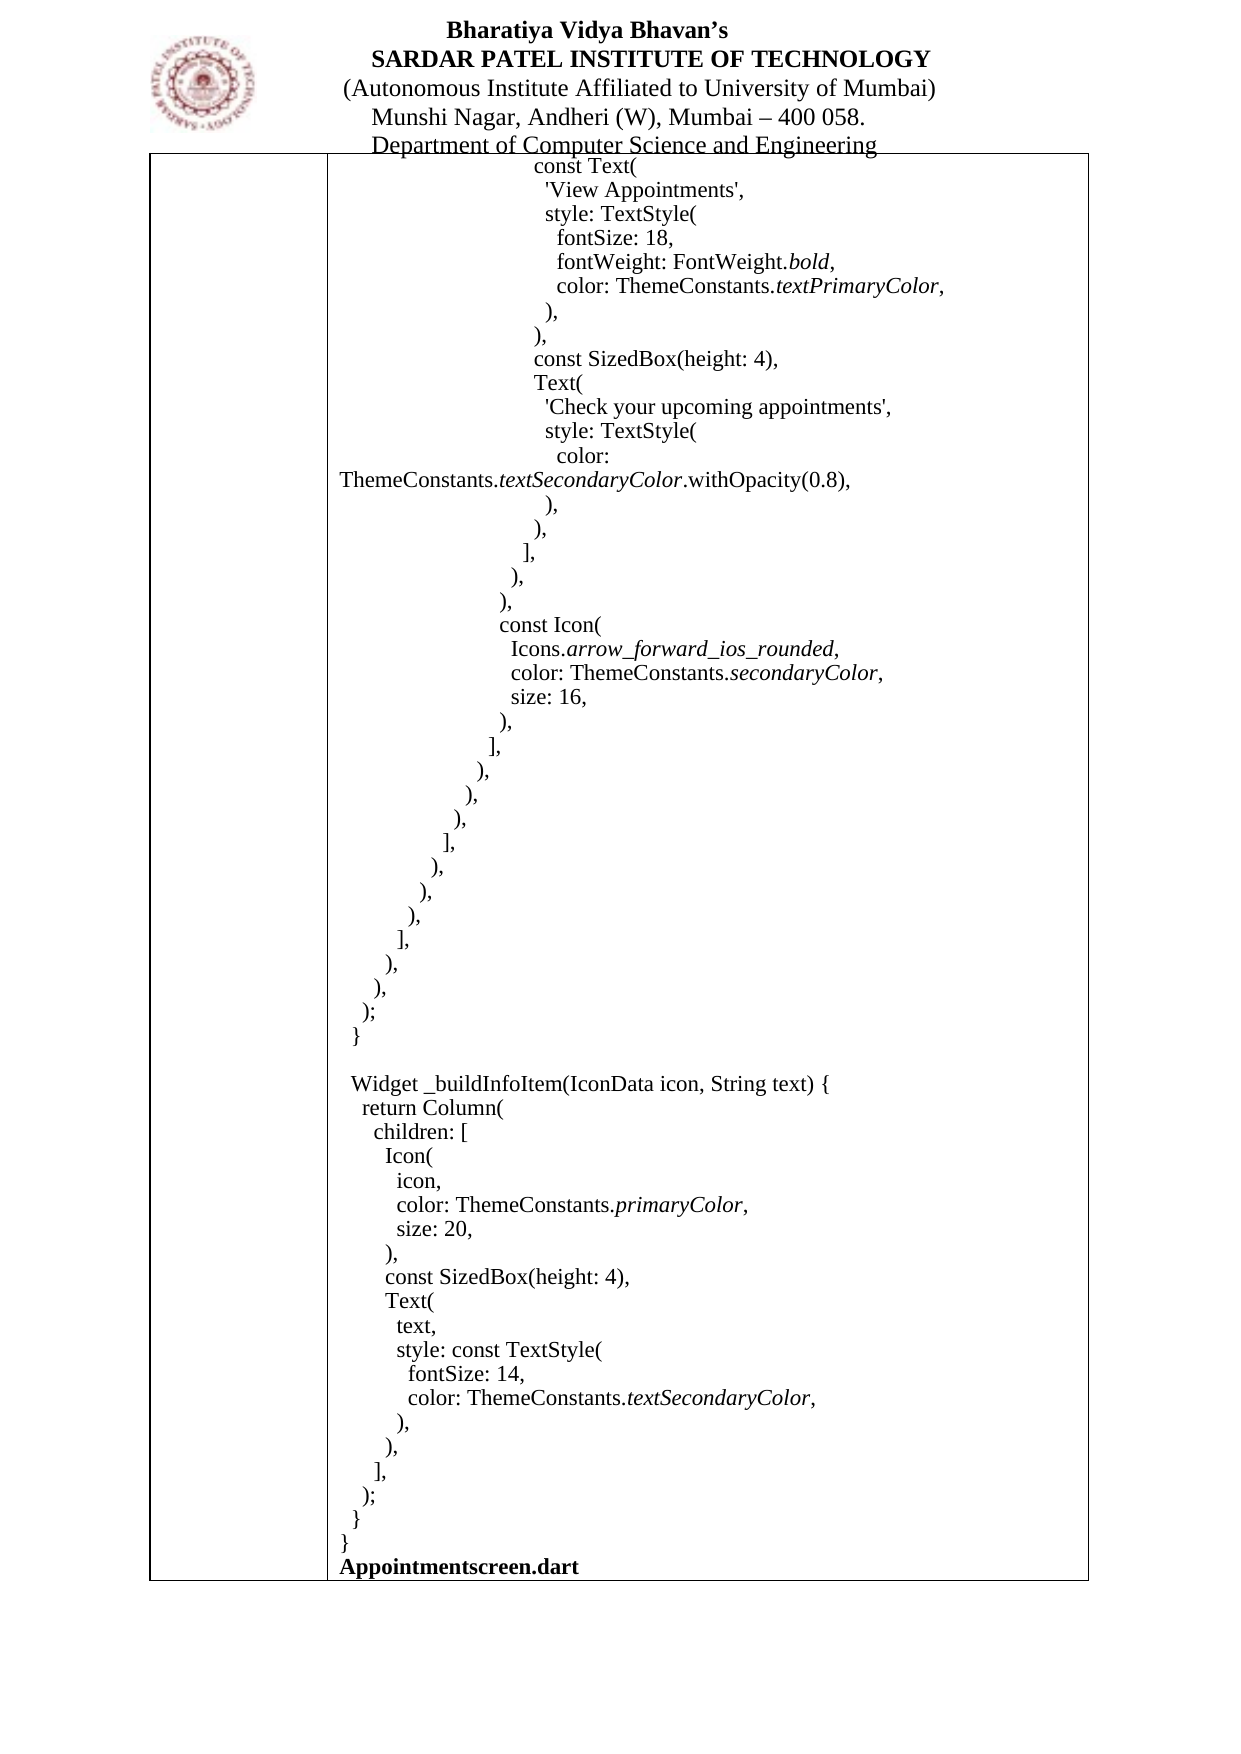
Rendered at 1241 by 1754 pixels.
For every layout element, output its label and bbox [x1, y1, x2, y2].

table_cell [328, 154, 1088, 1580]
table_cell [151, 154, 327, 1580]
picture [150, 35, 257, 133]
